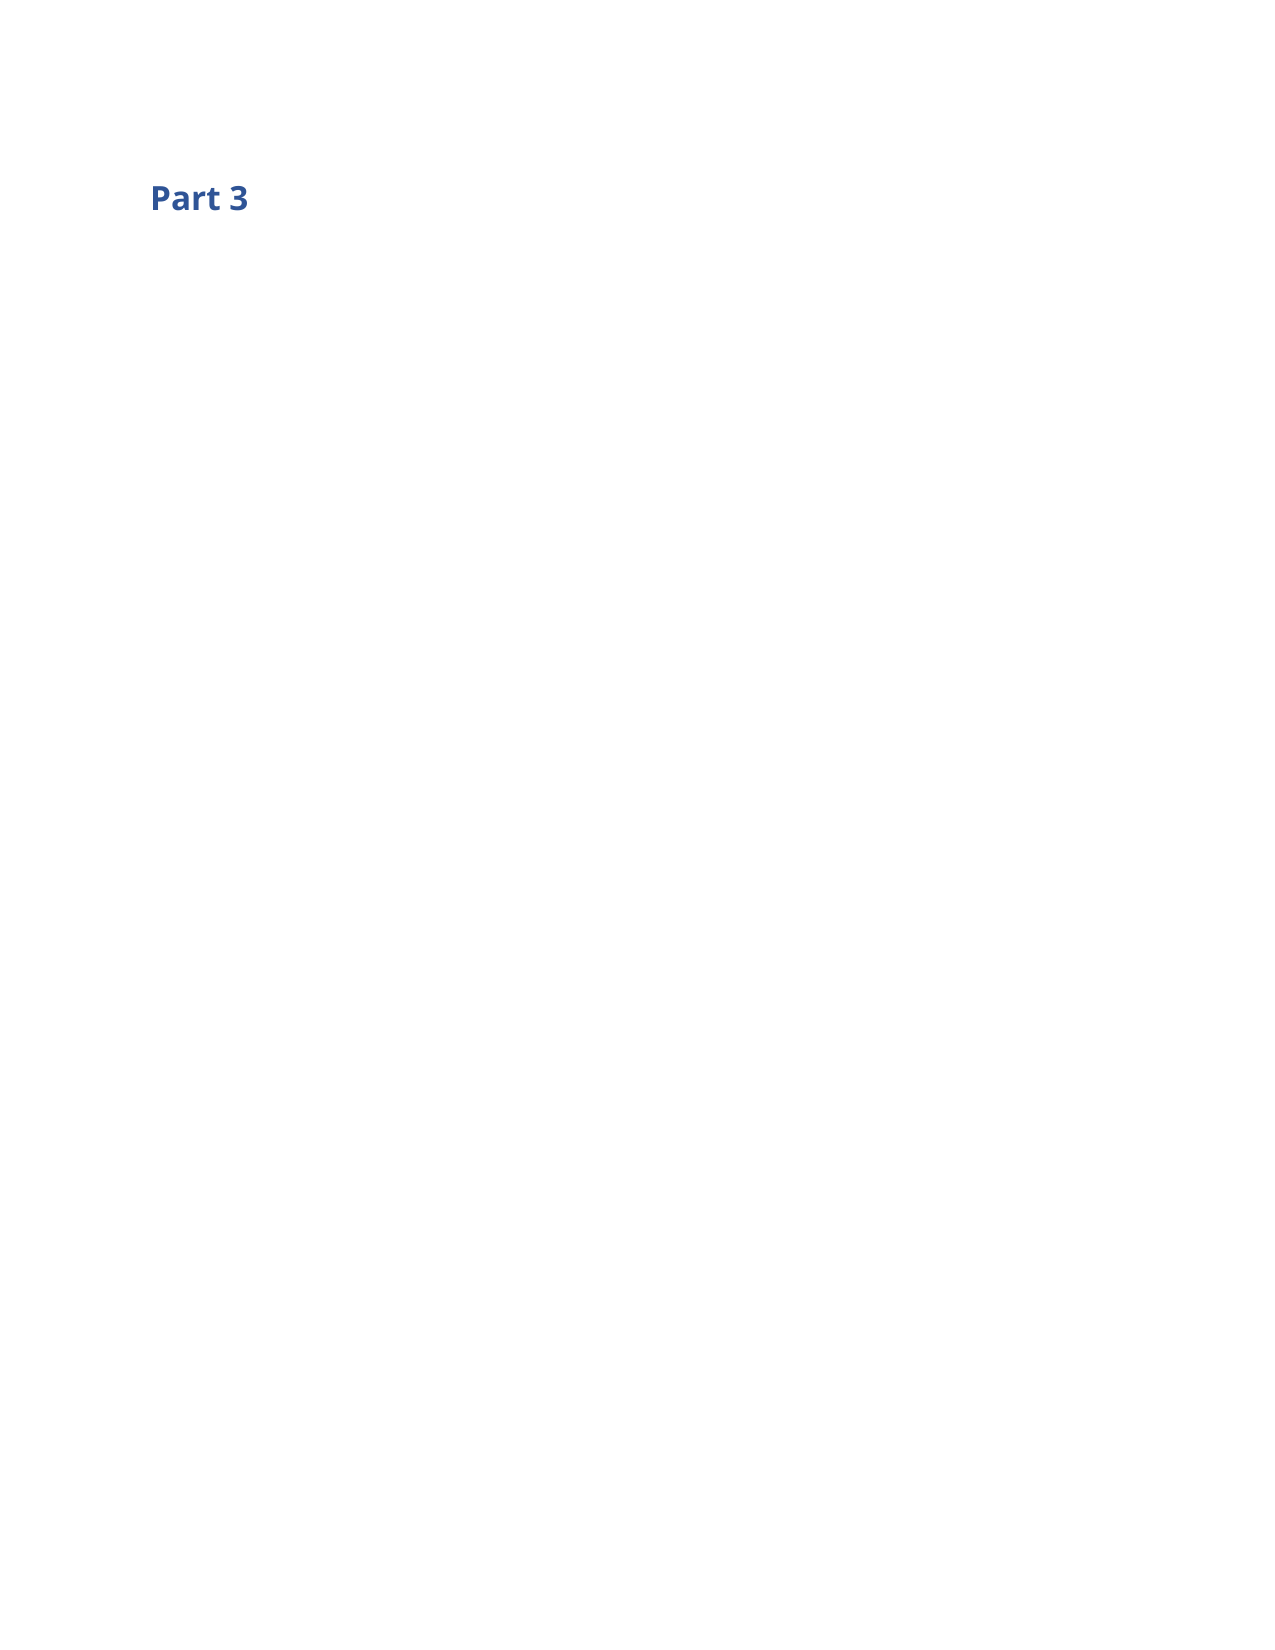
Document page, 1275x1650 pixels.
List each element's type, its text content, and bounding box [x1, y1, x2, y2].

subtitle Part 3 [150, 175, 1125, 220]
